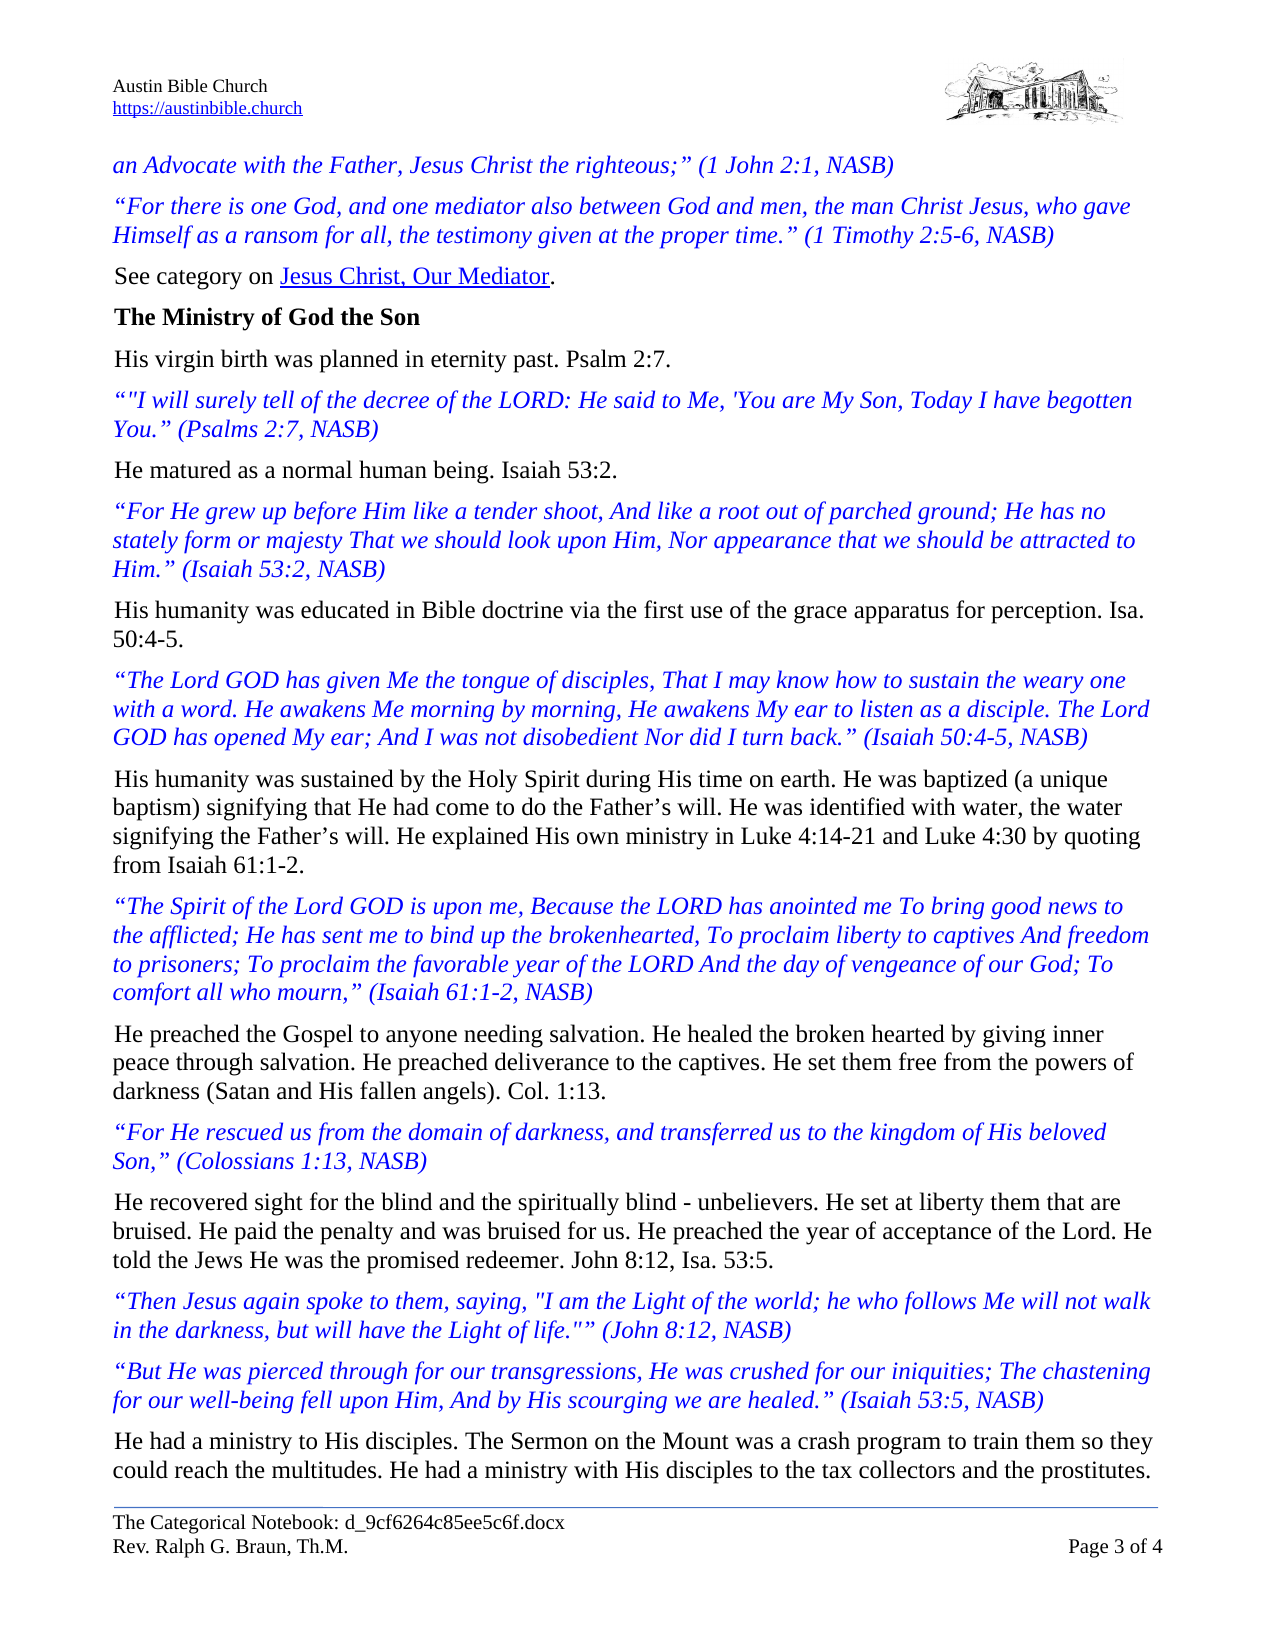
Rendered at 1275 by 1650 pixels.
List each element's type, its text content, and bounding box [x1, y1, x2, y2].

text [112, 1426, 1162, 1484]
text “But He was pierced through for our transgressions, He was crushed for our iniquities; The chastening for our well-being fell upon Him, And by His scourging we are healed.” (Isaiah 53:5, NASB) [112, 1356, 1162, 1414]
text The Ministry of God the Son [112, 302, 1162, 331]
text “For He rescued us from the domain of darkness, and transferred us to the kingdom of His beloved Son,” (Colossians 1:13, NASB) [112, 1117, 1162, 1175]
text “For He grew up before Him like a tender shoot, And like a root out of parched ground; He has no stately form or majesty That we should look upon Him, Nor appearance that we should be attracted to Him.” (Isaiah 53:2, NASB) [112, 496, 1162, 582]
text “Then Jesus again spoke to them, saying, "I am the Light of the world; he who follows Me will not walk in the darkness, but will have the Light of life."” (John 8:12, NASB) [112, 1286, 1162, 1344]
text “For there is one God, and one mediator also between God and men, the man Christ Jesus, who gave Himself as a ransom for all, the testimony given at the proper time.” (1 Timothy 2:5-6, NASB) [112, 191, 1162, 249]
text His humanity was educated in Bible doctrine via the first use of the grace apparatus for perception. Isa. 50:4-5. [112, 595, 1162, 652]
text “The Spirit of the Lord GOD is upon me, Because the LORD has anointed me To bring good news to the afflicted; He has sent me to bind up the brokenhearted, To proclaim liberty to captives And freedom to prisoners; To proclaim the favorable year of the LORD And the day of vengeance of our God; To comfort all who mourn,” (Isaiah 61:1-2, NASB) [112, 891, 1162, 1006]
text His humanity was sustained by the Holy Spirit during His time on earth. He was baptized (a unique baptism) signifying that He had come to do the Father’s will. He was identified with water, the water signifying the Father’s will. He explained His own ministry in Luke 4:14-21 and Luke 4:30 by quoting from Isaiah 61:1-2. [112, 764, 1162, 879]
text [112, 150, 1162, 179]
text “"I will surely tell of the decree of the LORD: He said to Me, 'You are My Son, Today I have begotten You.” (Psalms 2:7, NASB) [112, 385, 1162, 442]
text He matured as a normal human being. Isaiah 53:2. [112, 455, 1162, 484]
text He recovered sight for the blind and the spiritually blind - unbelievers. He set at liberty them that are bruised. He paid the penalty and was bruised for us. He preached the year of acceptance of the Lord. He told the Jews He was the promised redeemer. John 8:12, Isa. 53:5. [112, 1187, 1162, 1274]
text He preached the Gospel to anyone needing salvation. He healed the broken hearted by giving inner peace through salvation. He preached deliverance to the captives. He set them free from the powers of darkness (Satan and His fallen angels). Col. 1:13. [112, 1019, 1162, 1105]
picture [944, 58, 1124, 125]
text His virgin birth was planned in eternity past. Psalm 2:7. [112, 344, 1162, 372]
text See category on Jesus Christ, Our Mediator. [112, 261, 1162, 290]
text “The Lord GOD has given Me the tongue of disciples, That I may know how to sustain the weary one with a word. He awakens Me morning by morning, He awakens My ear to listen as a disciple. The Lord GOD has opened My ear; And I was not disobedient Nor did I turn back.” (Isaiah 50:4-5, NASB) [112, 665, 1162, 751]
